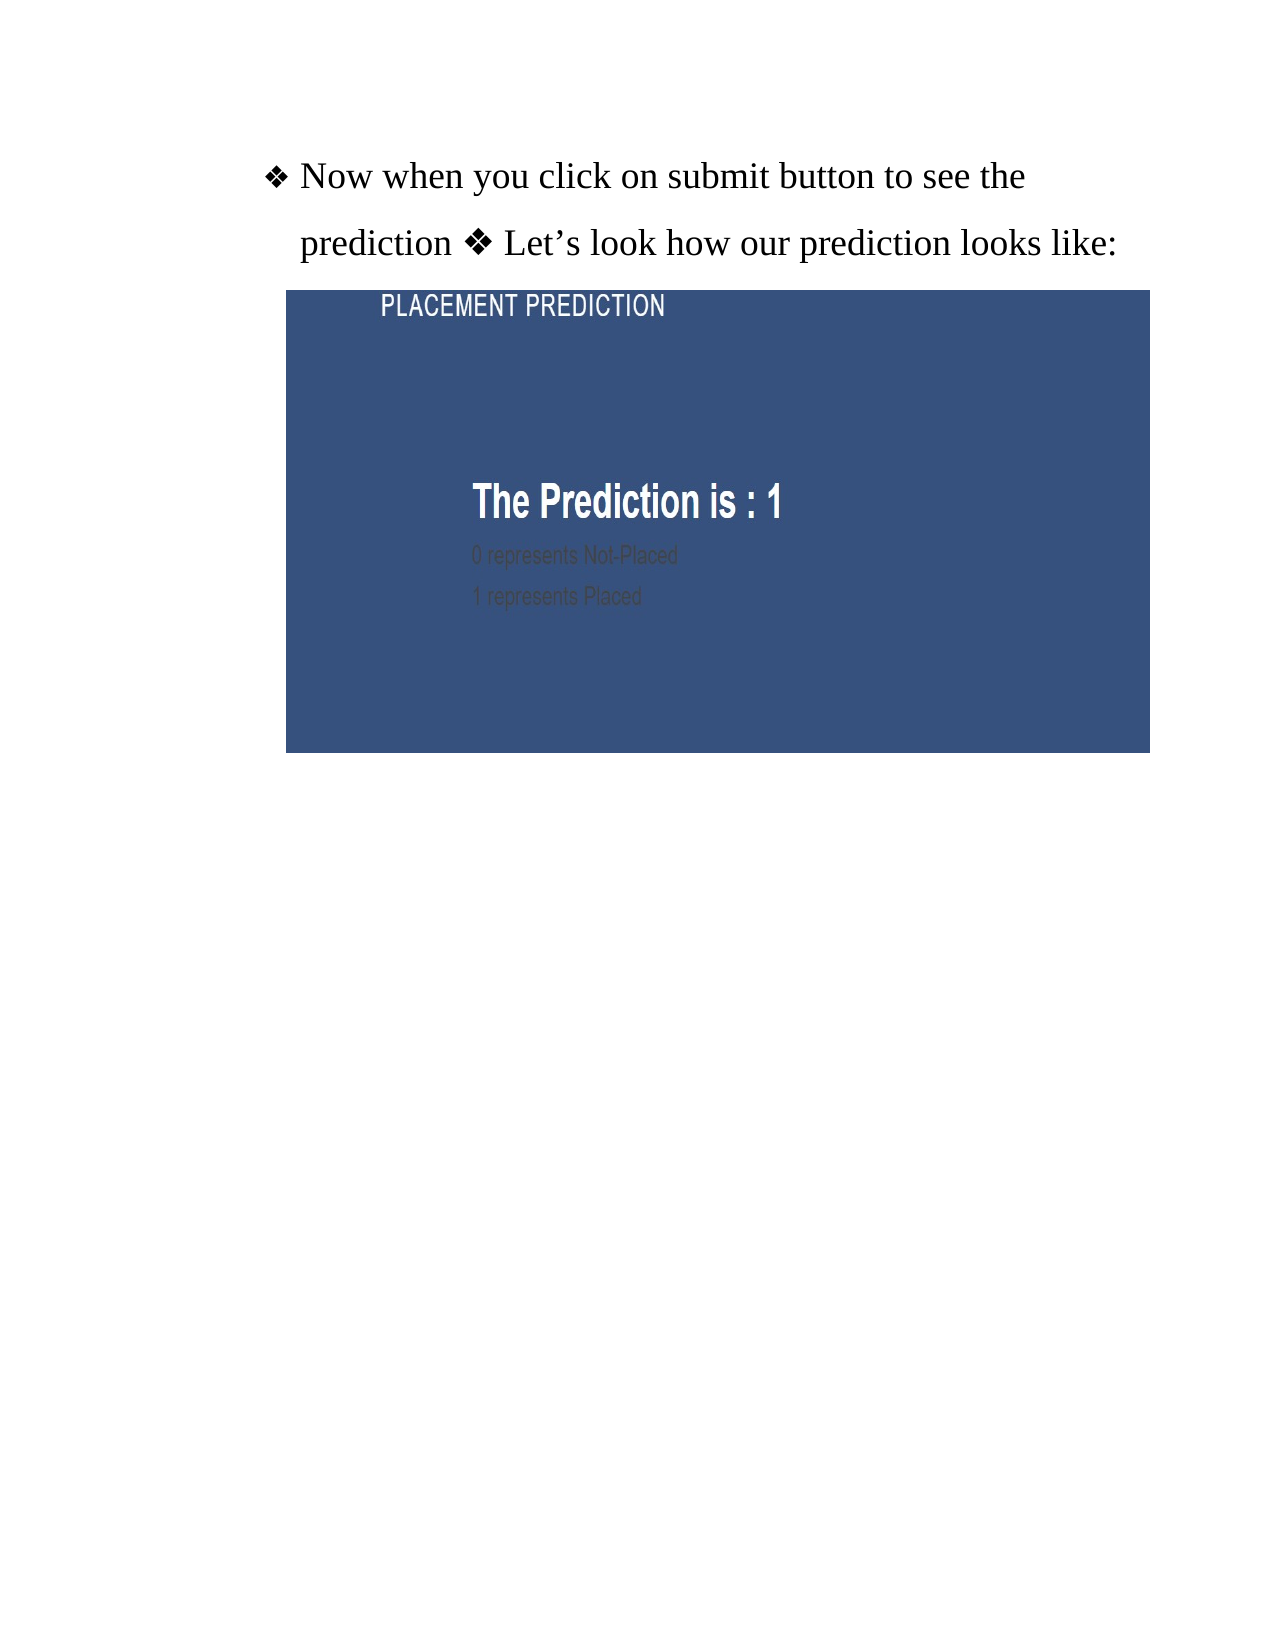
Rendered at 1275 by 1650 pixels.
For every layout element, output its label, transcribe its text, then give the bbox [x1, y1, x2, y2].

list Now when you click on submit button to see the prediction ❖ Let’s look how our prediction looks like: [262, 153, 1124, 265]
picture [286, 290, 1150, 753]
